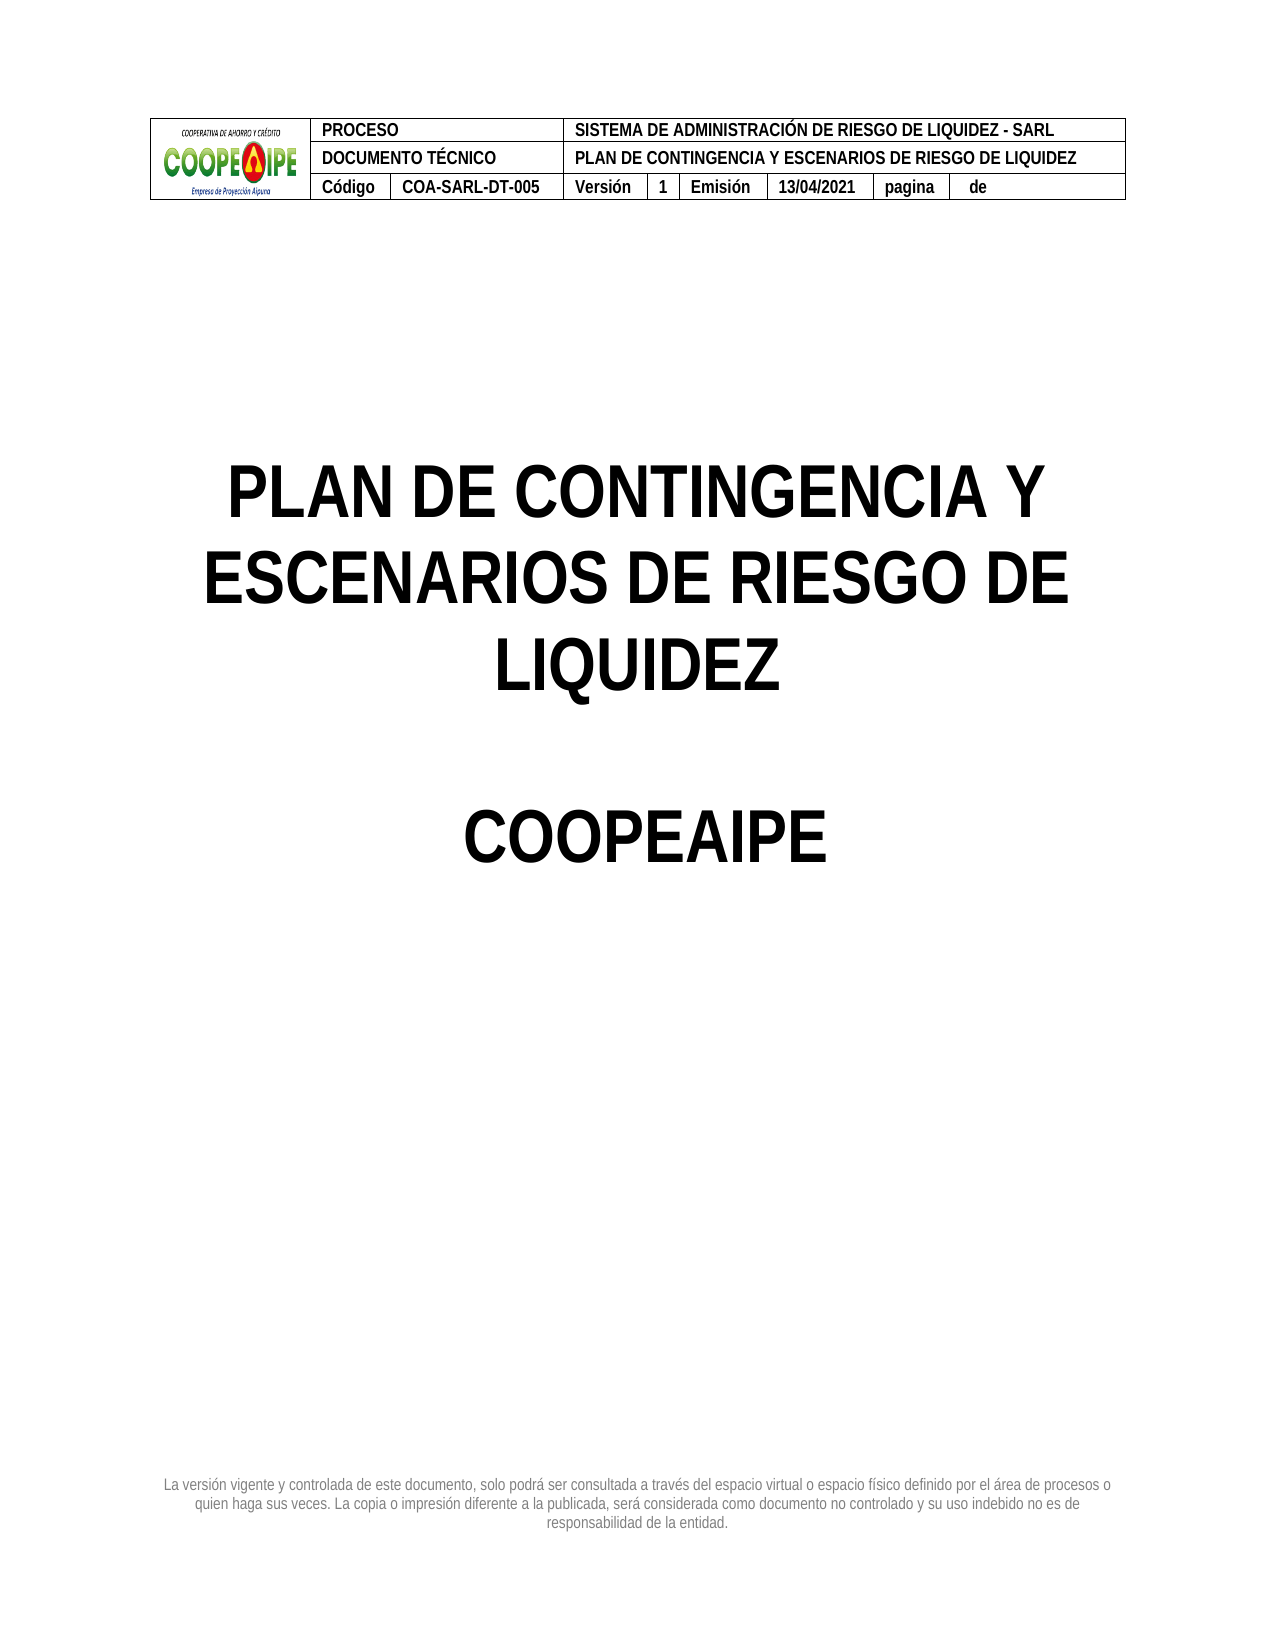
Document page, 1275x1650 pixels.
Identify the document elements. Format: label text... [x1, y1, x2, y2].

text COOPEAIPE [150, 792, 1125, 878]
text PLAN DE CONTINGENCIA Y ESCENARIOS DE RIESGO DE LIQUIDEZ [150, 448, 1125, 706]
picture [161, 119, 299, 200]
